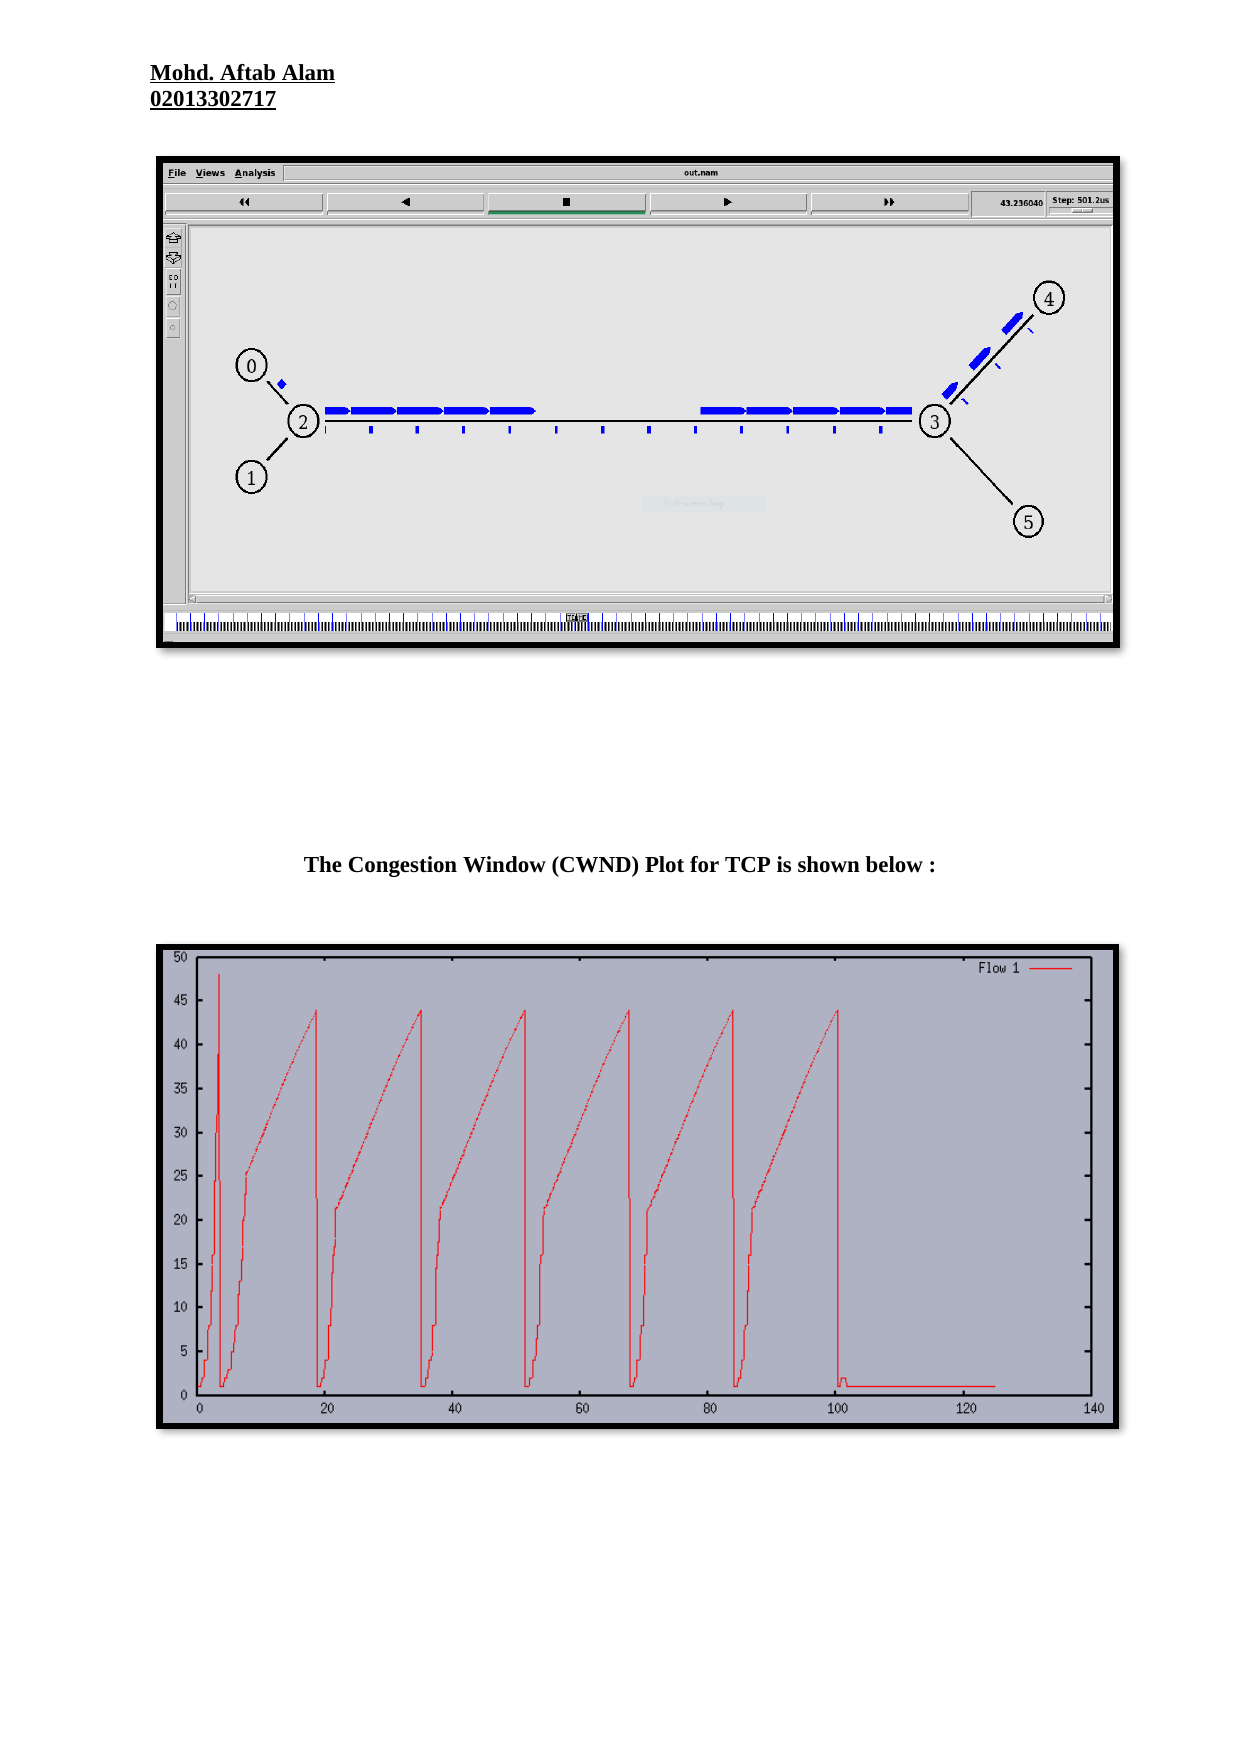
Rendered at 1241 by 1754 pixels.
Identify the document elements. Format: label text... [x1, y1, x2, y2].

picture [163, 950, 1113, 1423]
picture [163, 163, 1113, 642]
text The Congestion Window (CWND) Plot for TCP is shown below : [150, 851, 1090, 878]
